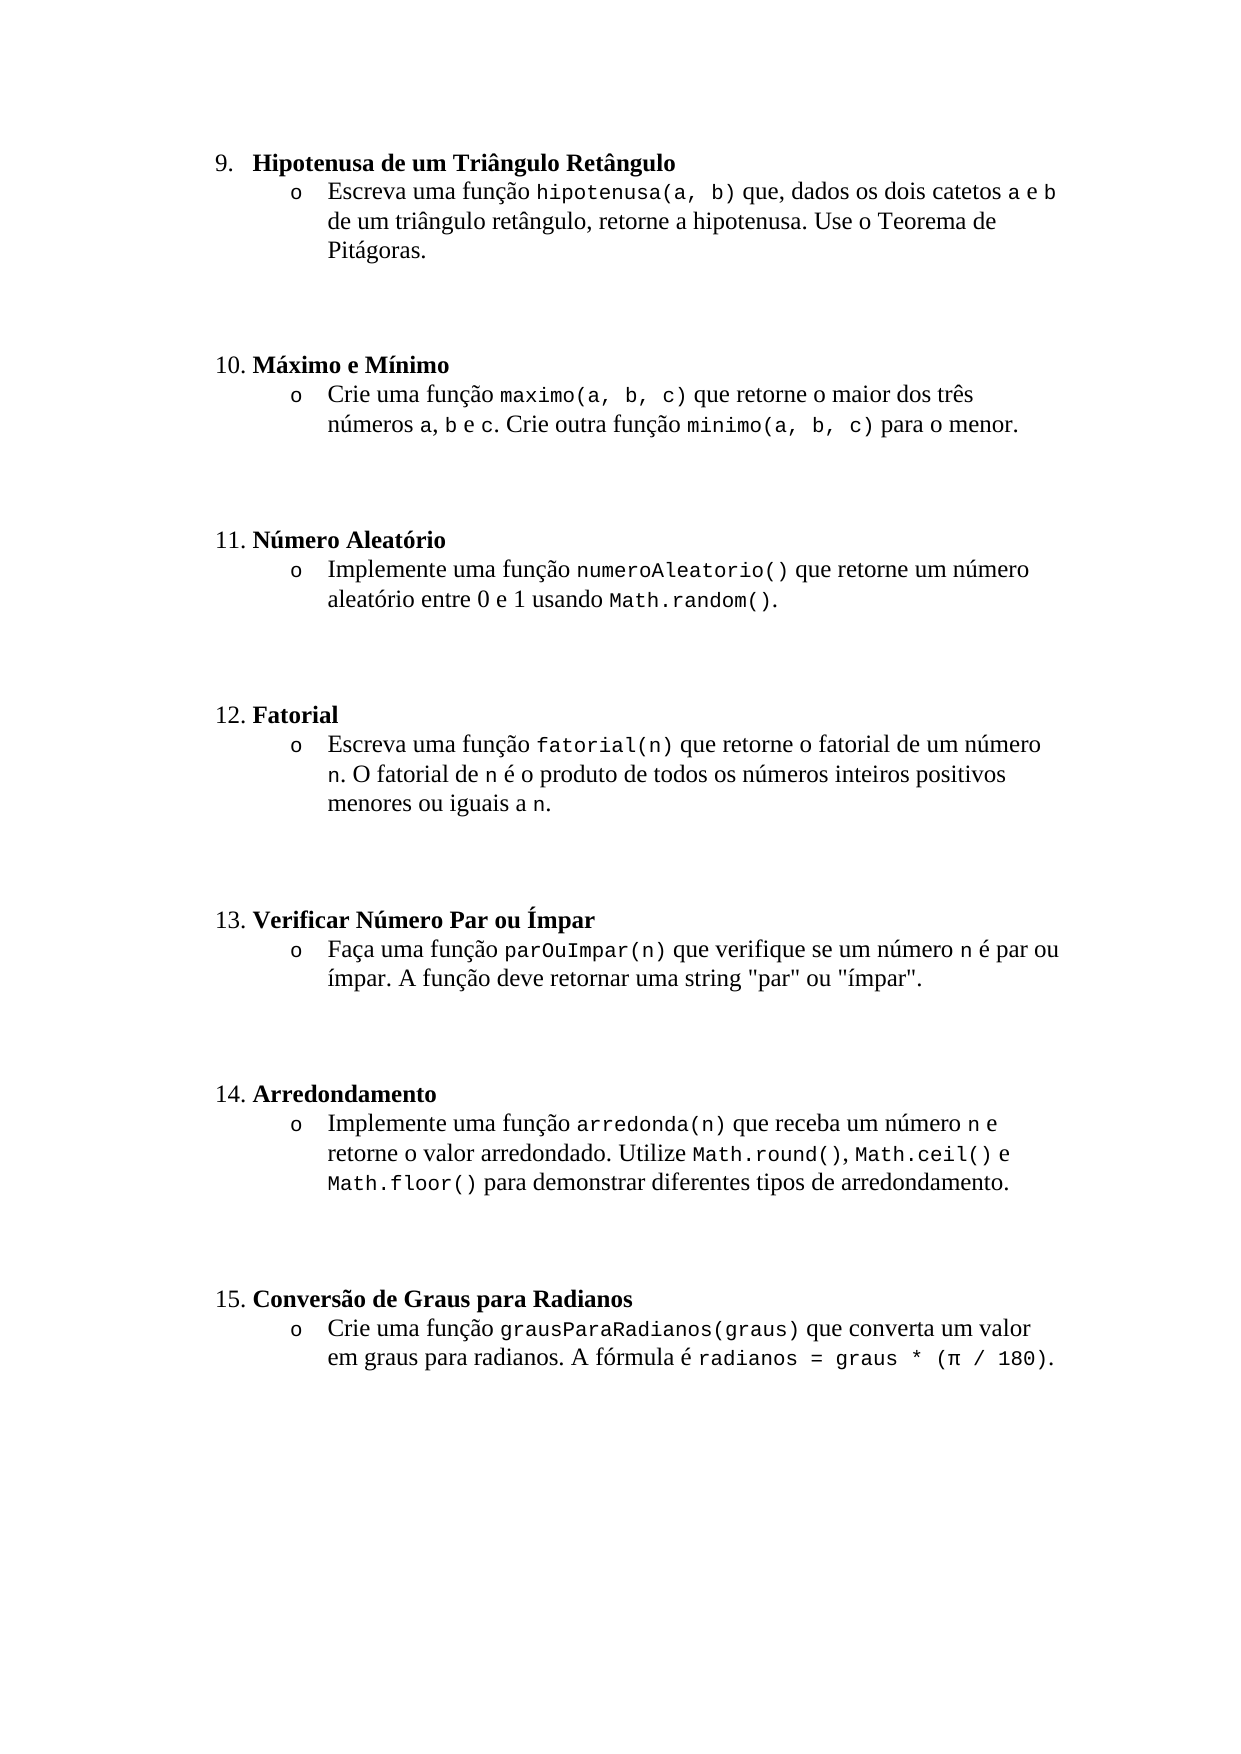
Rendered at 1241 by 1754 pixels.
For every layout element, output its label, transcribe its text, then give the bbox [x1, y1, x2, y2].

list Máximo e Mínimo [215, 351, 1063, 379]
list Escreva uma função hipotenusa(a, b) que, dados os dois catetos a e b de um triângulo retângulo, retorne a hipotenusa. Use o Teorema de Pitágoras. [290, 176, 1063, 263]
list Arredondamento [215, 1079, 1063, 1108]
list Faça uma função parOuImpar(n) que verifique se um número n é par ou ímpar. A função deve retornar uma string "par" ou "ímpar". [290, 934, 1063, 992]
list Crie uma função grausParaRadianos(graus) que converta um valor em graus para radianos. A fórmula é radianos = graus * (π / 180). [290, 1313, 1063, 1372]
list Escreva uma função fatorial(n) que retorne o fatorial de um número n. O fatorial de n é o produto de todos os números inteiros positivos menores ou iguais a n. [290, 729, 1063, 818]
list Implemente uma função numeroAleatorio() que retorne um número aleatório entre 0 e 1 usando Math.random(). [290, 554, 1063, 613]
list Fatorial [215, 701, 1063, 729]
list Crie uma função maximo(a, b, c) que retorne o maior dos três números a, b e c. Crie outra função minimo(a, b, c) para o menor. [290, 379, 1063, 438]
list Implemente uma função arredonda(n) que receba um número n e retorne o valor arredondado. Utilize Math.round(), Math.ceil() e Math.floor() para demonstrar diferentes tipos de arredondamento. [290, 1108, 1063, 1197]
list Conversão de Graus para Radianos [215, 1284, 1063, 1313]
list Verificar Número Par ou Ímpar [215, 905, 1063, 934]
list Número Aleatório [215, 526, 1063, 554]
list Hipotenusa de um Triângulo Retângulo [215, 148, 1063, 176]
